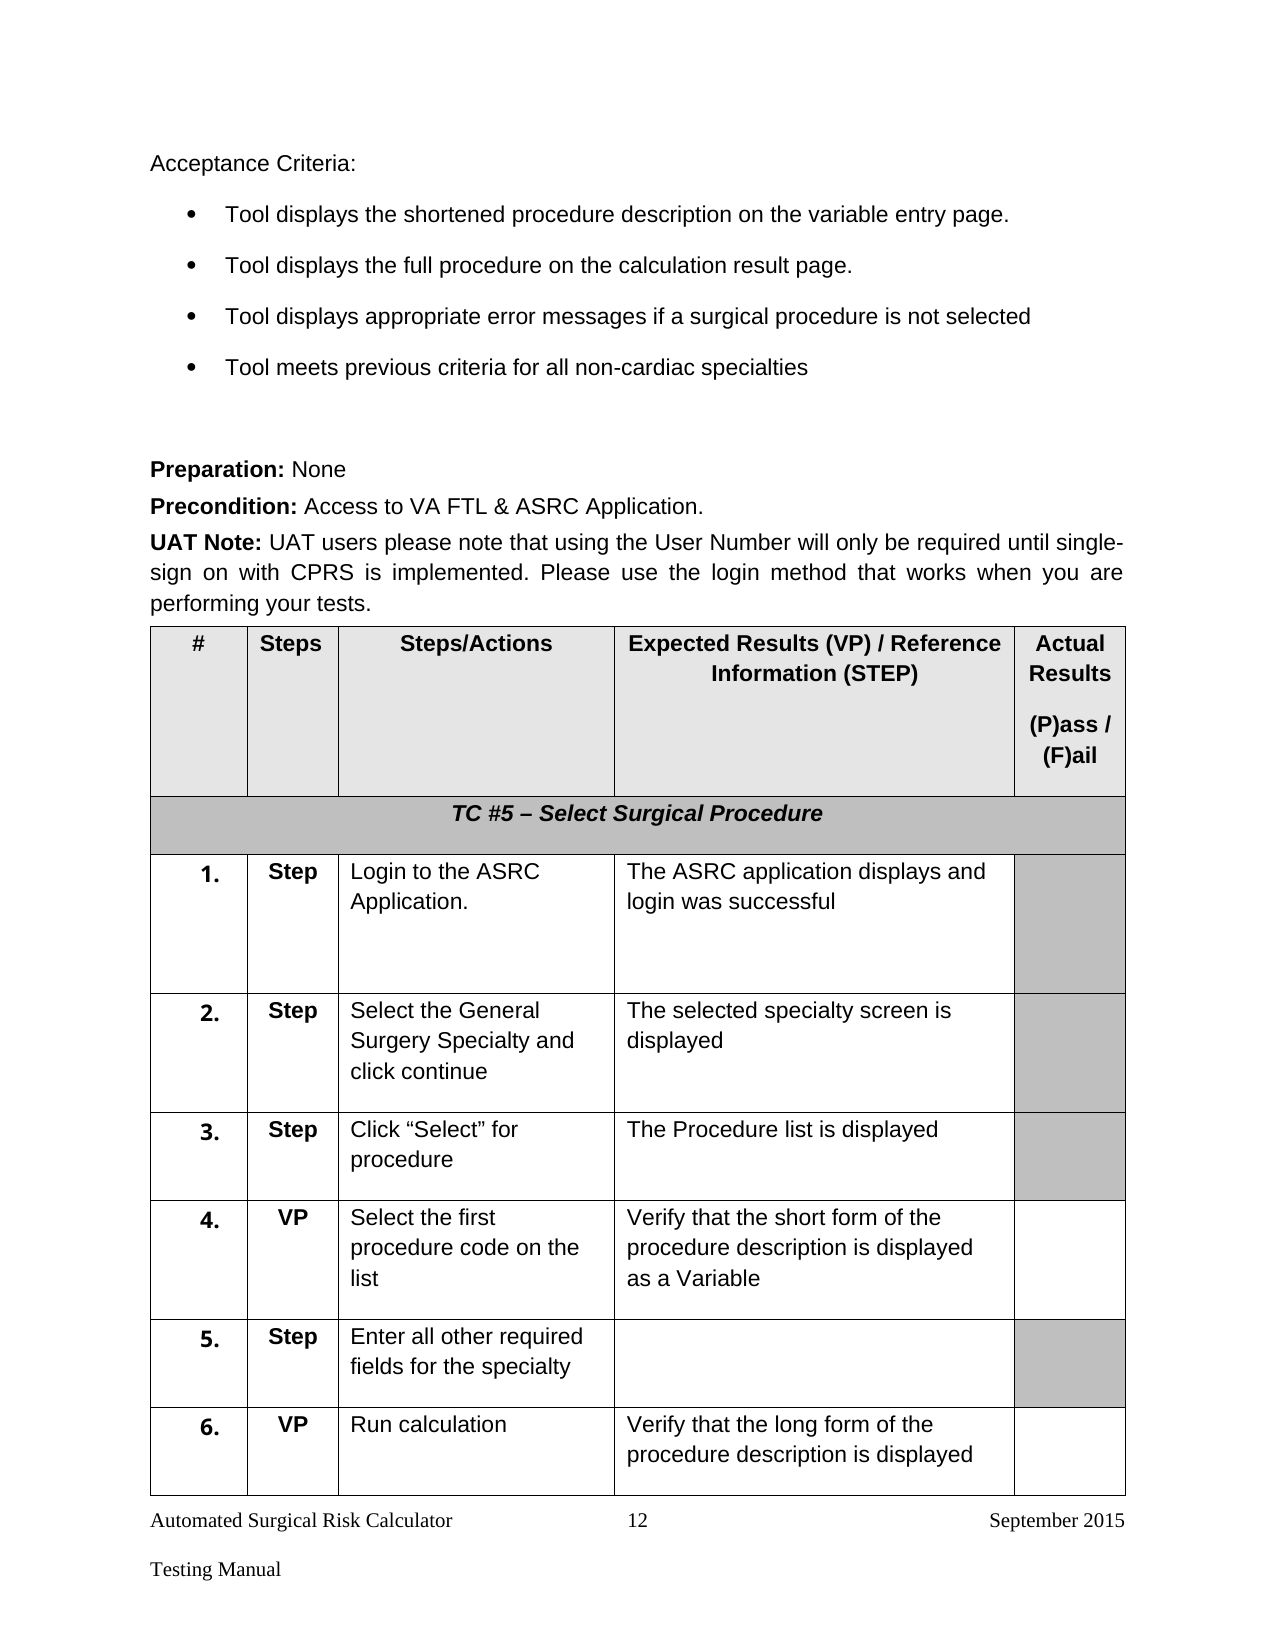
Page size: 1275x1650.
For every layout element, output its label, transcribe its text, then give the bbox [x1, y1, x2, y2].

text Preparation: None [150, 456, 1125, 483]
table_cell VP [248, 1201, 338, 1318]
table_cell [1015, 855, 1125, 993]
table_cell [151, 1408, 247, 1495]
table_cell Step [248, 994, 338, 1112]
text Precondition: Access to VA FTL & ASRC Application. [150, 493, 1125, 519]
table_cell [151, 1201, 247, 1318]
table_header Steps [248, 627, 338, 796]
table_cell [151, 1320, 247, 1407]
text UAT Note: UAT users please note that using the User Number will only be required until single-sign on with CPRS is implemented. Please use the login method that works when you are performing your tests. [150, 529, 1125, 616]
table_header # [151, 627, 247, 796]
table_cell [1015, 1201, 1125, 1318]
table_cell Select the first procedure code on the list [339, 1201, 614, 1318]
list Tool displays appropriate error messages if a surgical procedure is not selected [187, 303, 1125, 329]
table_cell Enter all other required fields for the specialty [339, 1320, 614, 1407]
table_cell [151, 1113, 247, 1200]
table_cell [1015, 1320, 1125, 1407]
table_cell [615, 1320, 1014, 1407]
table_cell Run calculation [339, 1408, 614, 1495]
table_cell [1015, 994, 1125, 1112]
list Tool displays the full procedure on the calculation result page. [187, 252, 1125, 278]
table_cell [151, 994, 247, 1112]
table_cell Select the General Surgery Specialty and click continue [339, 994, 614, 1112]
table_header Actual Results (P)ass / (F)ail [1015, 627, 1125, 796]
table_cell Step [248, 1320, 338, 1407]
table_cell The Procedure list is displayed [615, 1113, 1014, 1200]
table_cell [1015, 1408, 1125, 1495]
table_cell The selected specialty screen is displayed [615, 994, 1014, 1112]
text Acceptance Criteria: [150, 150, 1125, 176]
table_cell Step [248, 855, 338, 993]
table_cell VP [248, 1408, 338, 1495]
table_cell Login to the ASRC Application. [339, 855, 614, 993]
table_cell Verify that the long form of the procedure description is displayed [615, 1408, 1014, 1495]
table_cell Verify that the short form of the procedure description is displayed as a Variable [615, 1201, 1014, 1318]
table_cell Click “Select” for procedure [339, 1113, 614, 1200]
table_cell [1015, 1113, 1125, 1200]
table_cell [151, 855, 247, 993]
table_header Expected Results (VP) / Reference Information (STEP) [615, 627, 1014, 796]
list Tool displays the shortened procedure description on the variable entry page. [187, 201, 1125, 227]
table_cell The ASRC application displays and login was successful [615, 855, 1014, 993]
table_header Steps/Actions [339, 627, 614, 796]
table_cell TC #5 – Select Surgical Procedure [151, 797, 1125, 854]
list Tool meets previous criteria for all non-cardiac specialties [187, 354, 1125, 381]
table_cell Step [248, 1113, 338, 1200]
